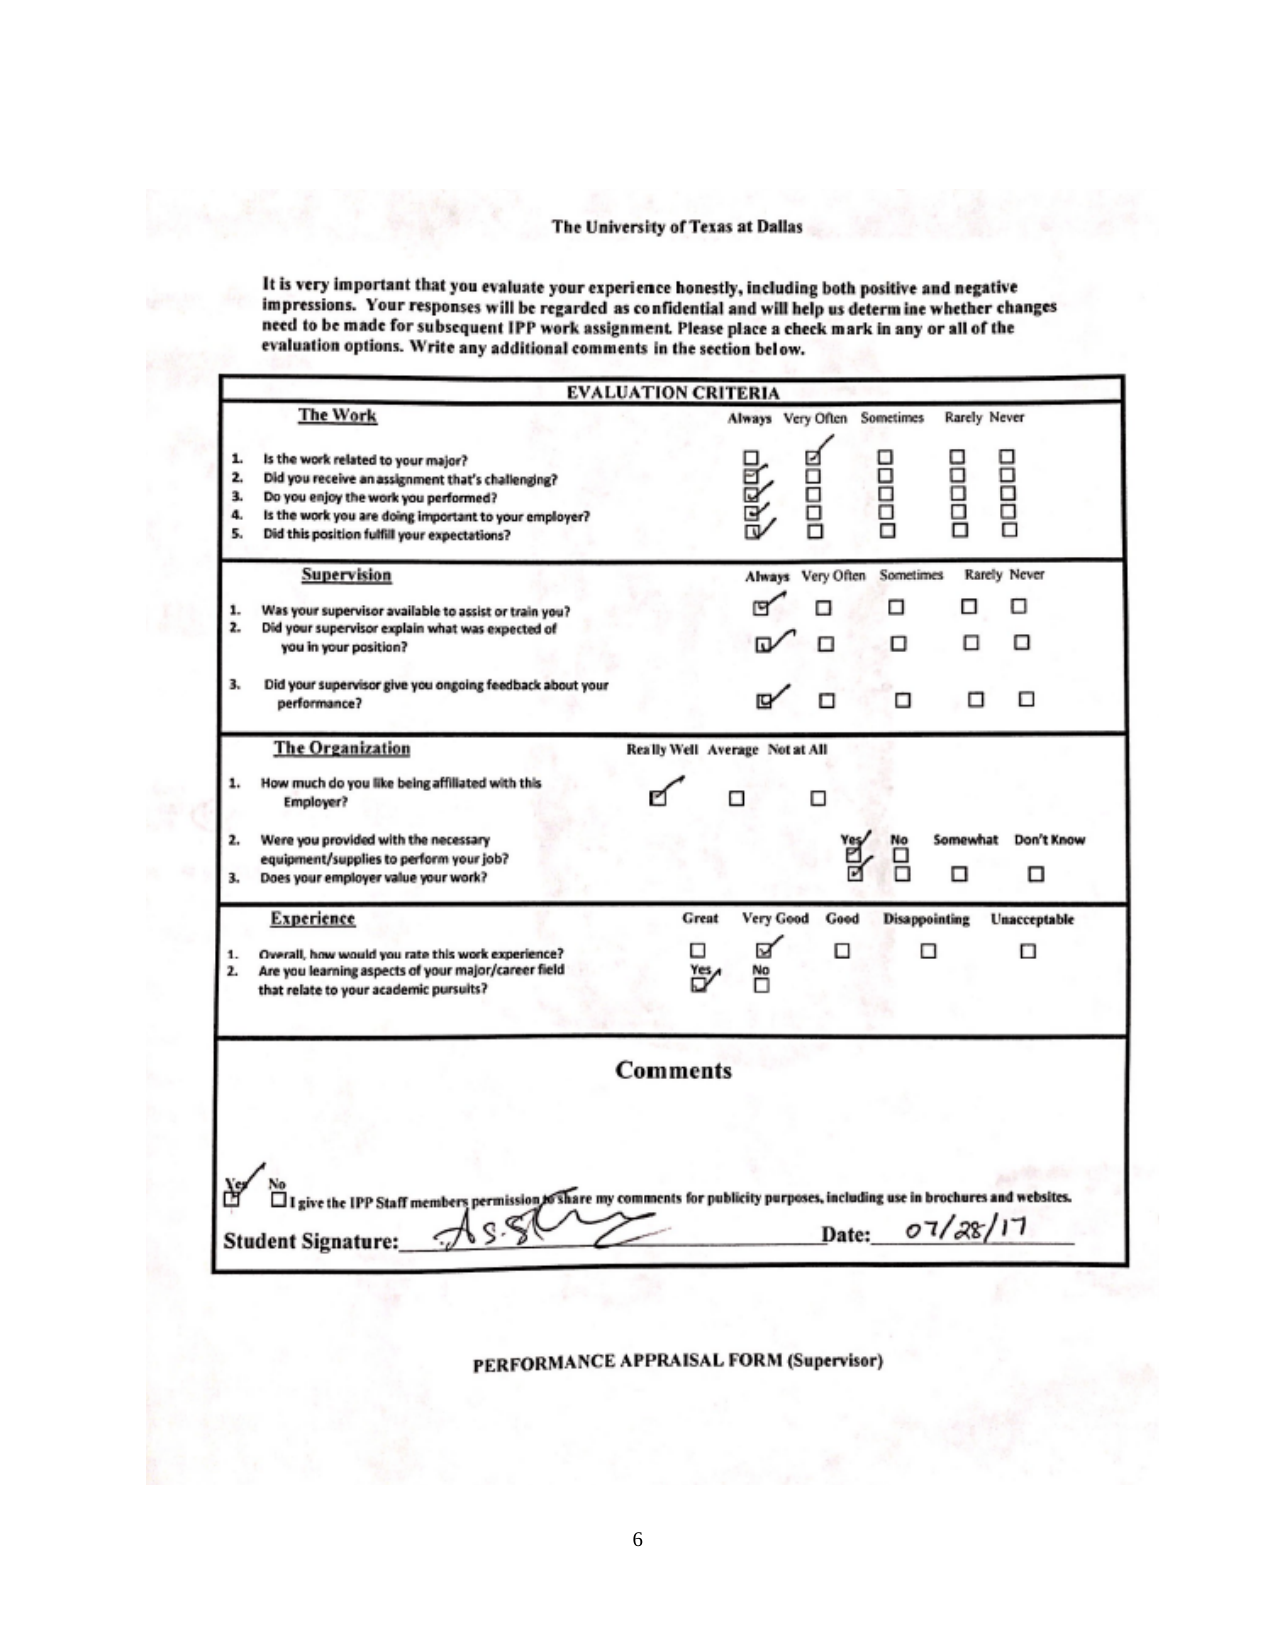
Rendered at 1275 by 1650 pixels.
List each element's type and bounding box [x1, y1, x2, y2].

picture [146, 189, 1160, 1485]
